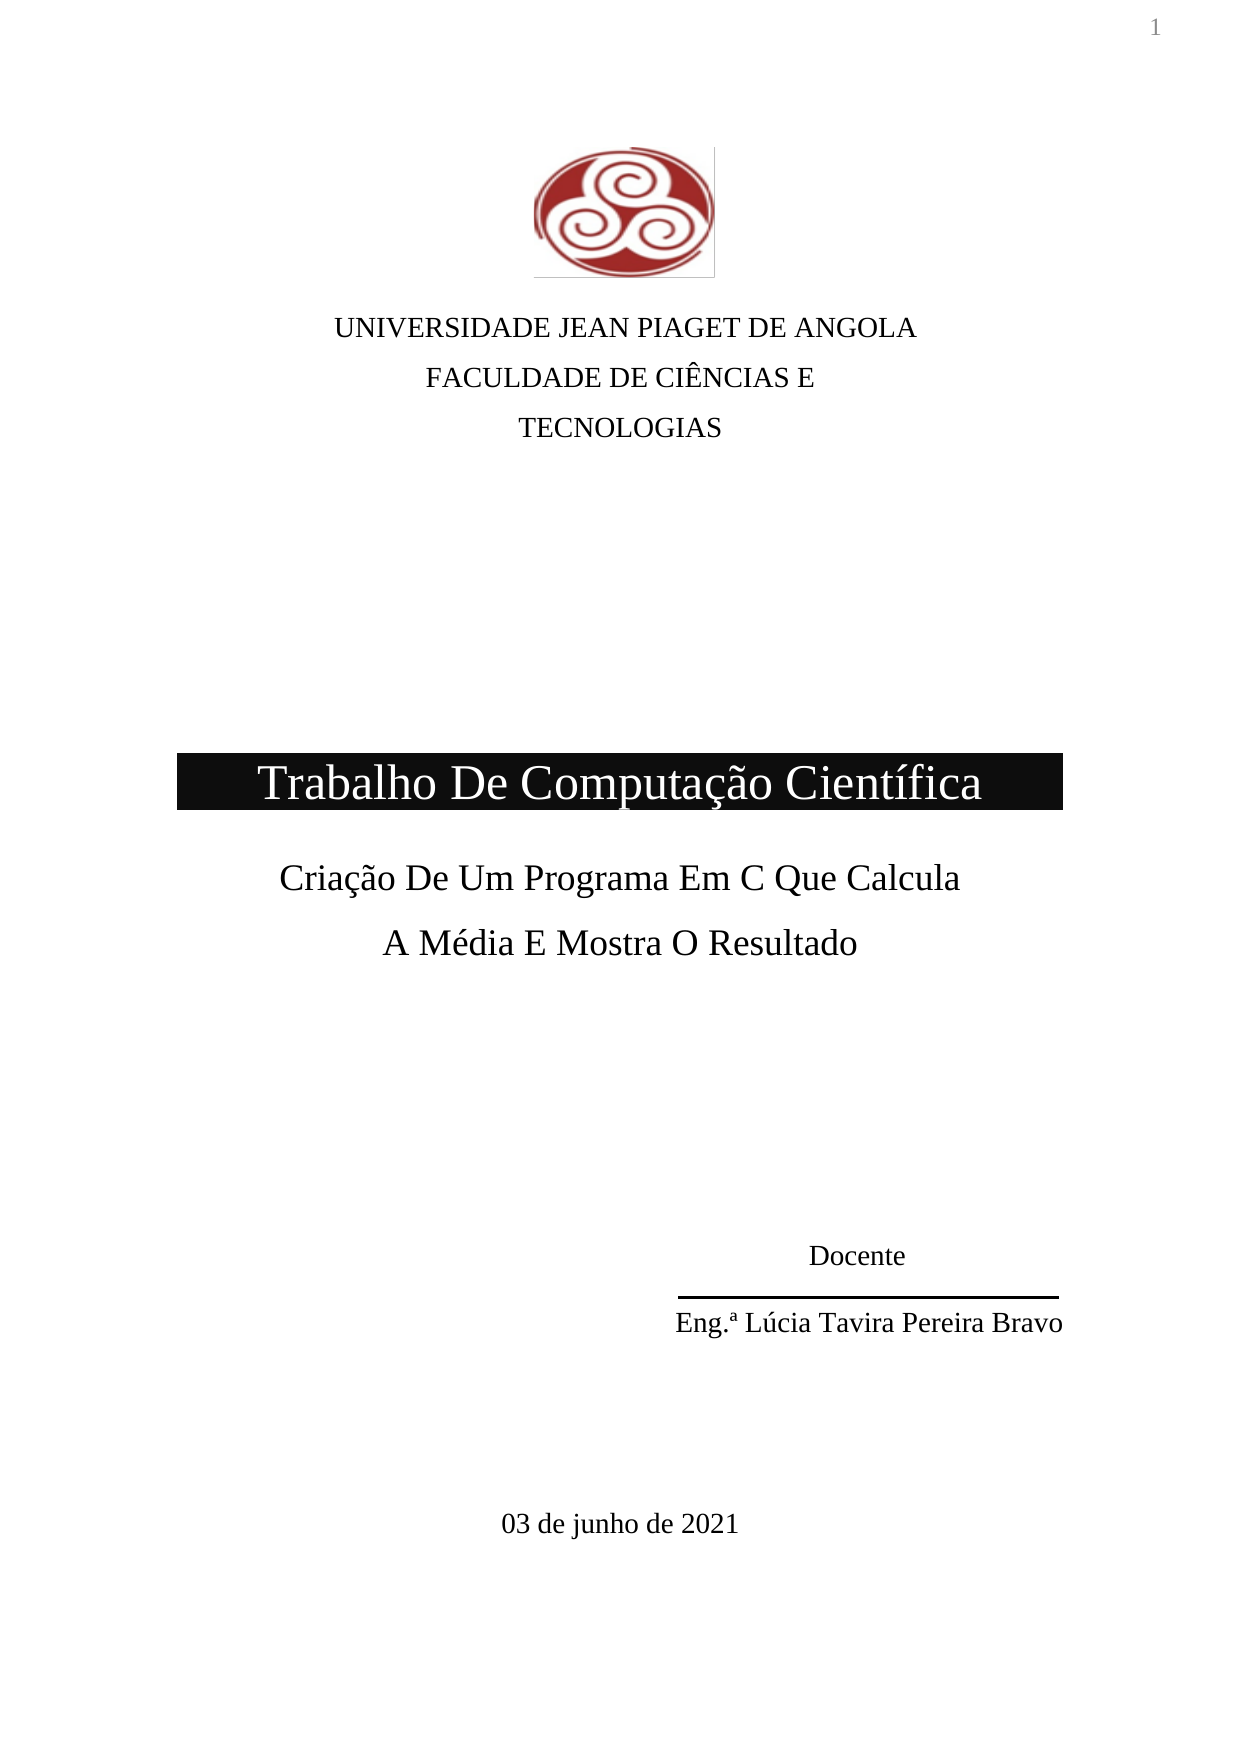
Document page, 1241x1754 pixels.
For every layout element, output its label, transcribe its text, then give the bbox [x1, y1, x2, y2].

text Eng.ª Lúcia Tavira Pereira Bravo [177, 1305, 1063, 1339]
text Criação De Um Programa Em C Que Calcula A Média E Mostra O Resultado [177, 856, 1063, 963]
text 03 de junho de 2021 [177, 1506, 1063, 1539]
text Docente [177, 1238, 1063, 1272]
picture [533, 147, 717, 279]
text UNIVERSIDADE JEAN PIAGET DE ANGOLA FACULDADE DE CIÊNCIAS E TECNOLOGIAS [177, 310, 1063, 444]
text Trabalho De Computação Científica [177, 753, 1063, 810]
